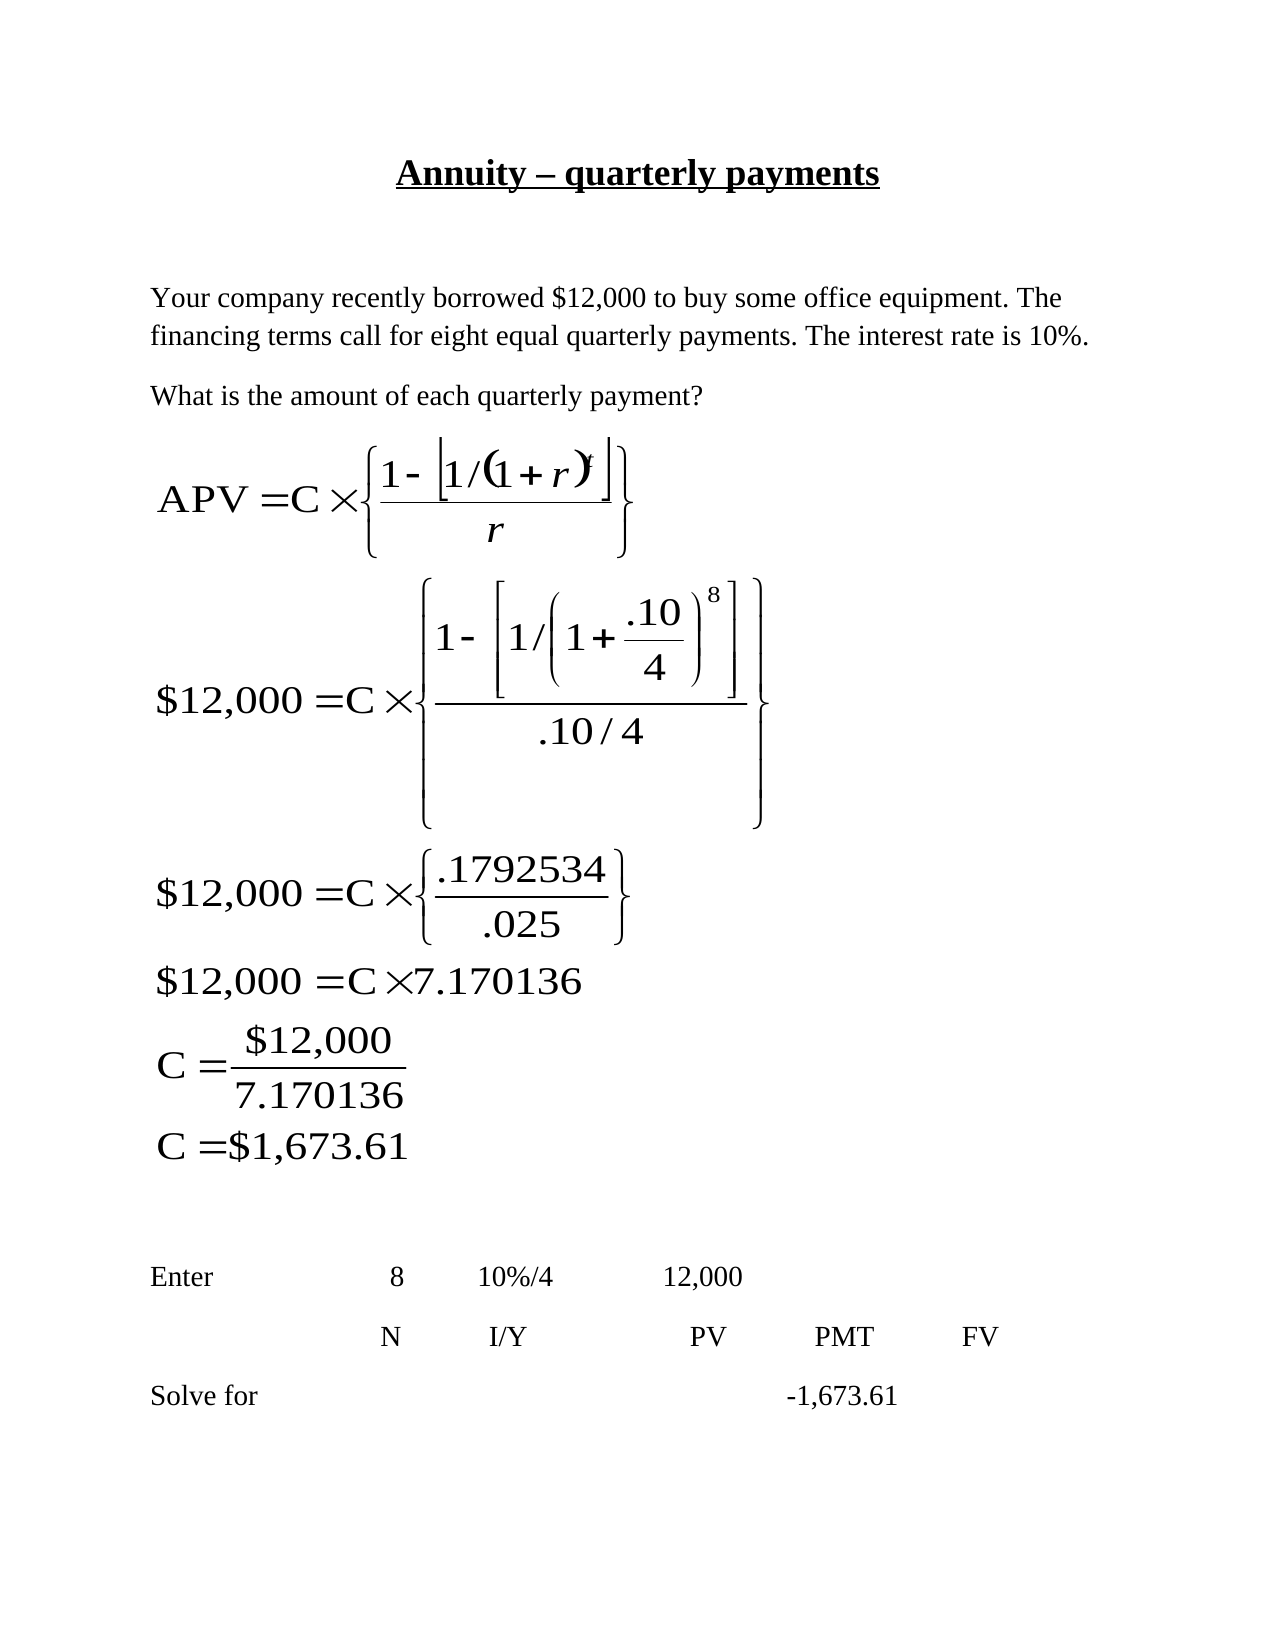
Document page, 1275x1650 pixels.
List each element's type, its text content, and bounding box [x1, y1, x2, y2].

text What is the amount of each quarterly payment? [150, 378, 1125, 411]
text Solve for -1,673.61 [150, 1378, 1125, 1412]
text Annuity – quarterly payments [150, 150, 1125, 193]
text Enter 8 10%/4 12,000 [150, 1259, 1125, 1293]
text N I/Y PV PMT FV [150, 1319, 1125, 1352]
text Your company recently borrowed $12,000 to buy some office equipment. The financing terms call for eight equal quarterly payments. The interest rate is 10%. [150, 280, 1125, 352]
